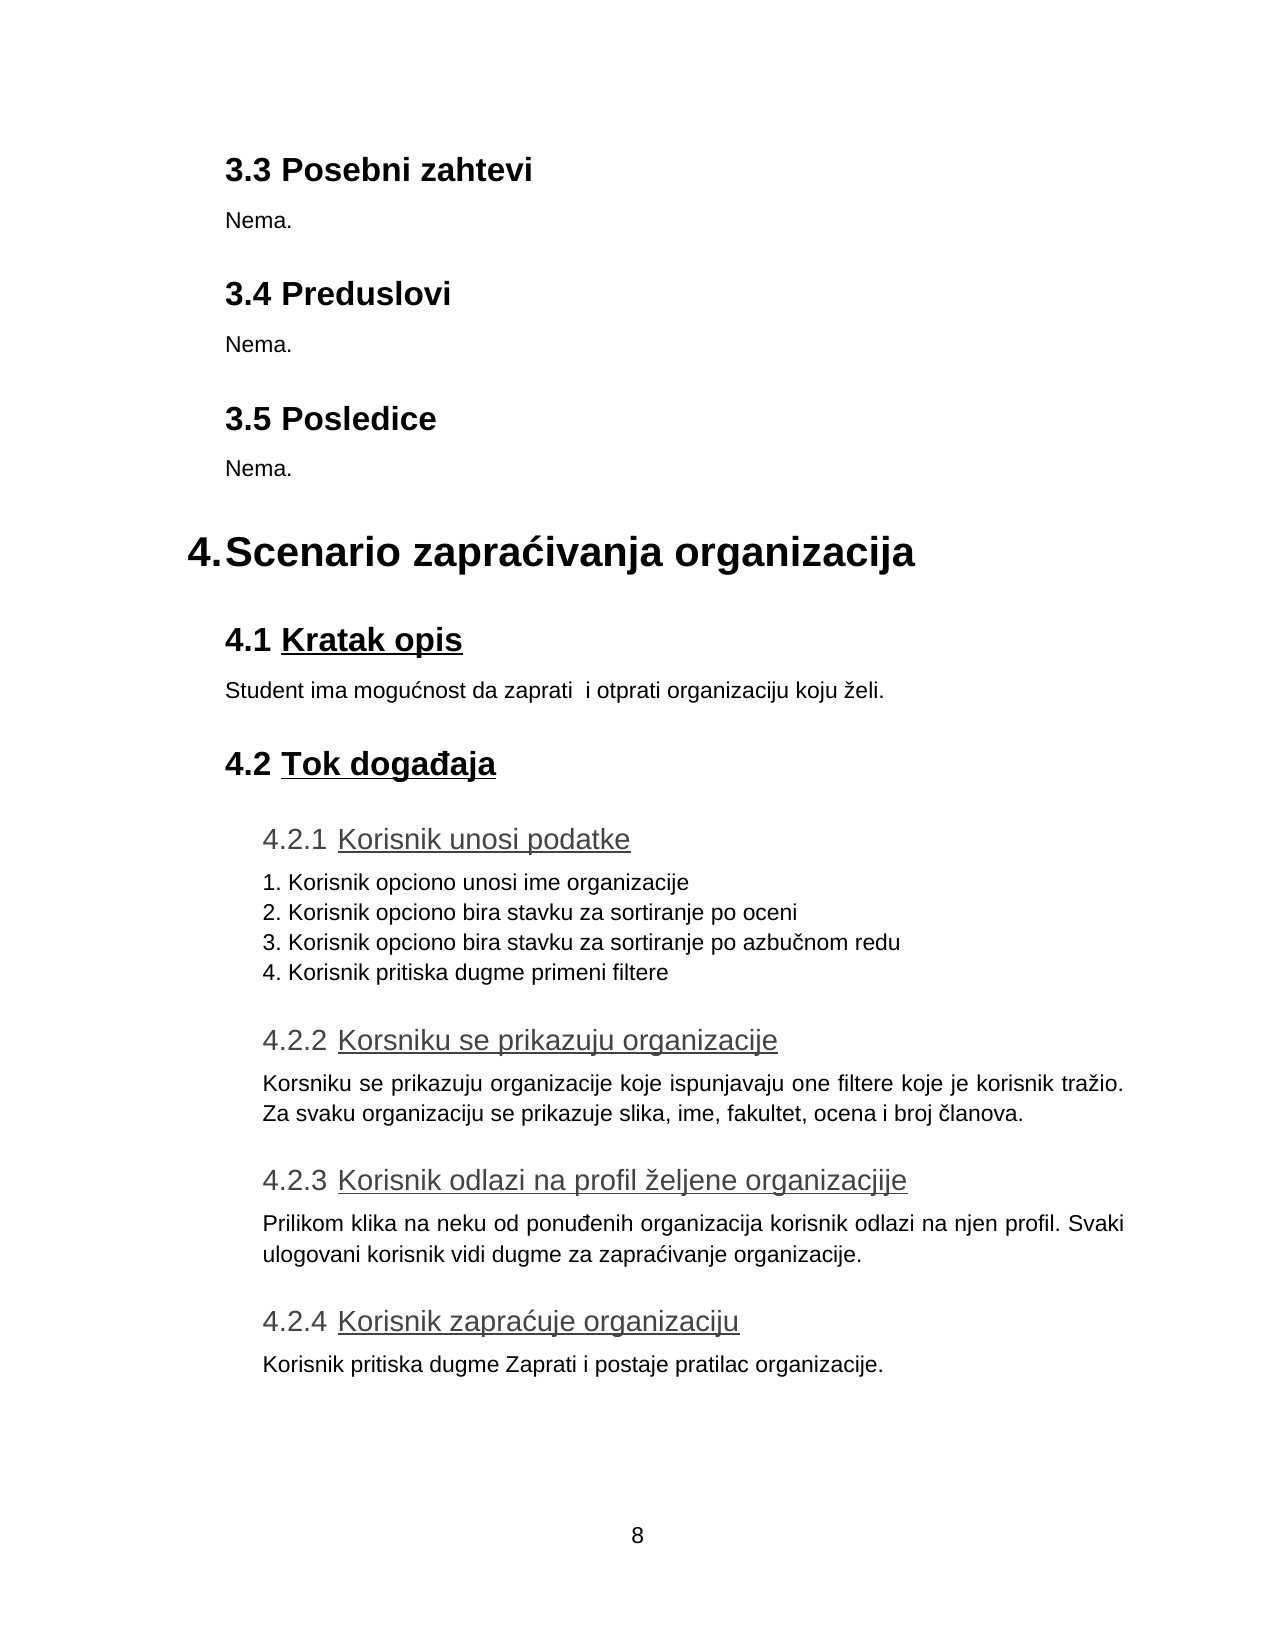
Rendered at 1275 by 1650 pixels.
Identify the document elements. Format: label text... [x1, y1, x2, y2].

text Korsniku se prikazuju organizacije koje ispunjavaju one filtere koje je korisnik tražio. Za svaku organizaciju se prikazuje slika, ime, fakultet, ocena i broj članova. [262, 1070, 1125, 1126]
text 4. Korisnik pritiska dugme primeni filtere [262, 959, 1125, 986]
subtitle Tok događaja [225, 744, 1125, 783]
subtitle Korisnik unosi podatke [262, 822, 1125, 855]
subtitle Korisnik zapraćuje organizaciju [262, 1304, 1125, 1338]
text Prilikom klika na neku od ponuđenih organizacija korisnik odlazi na njen profil. Svaki ulogovani korisnik vidi dugme za zapraćivanje organizacije. [262, 1210, 1125, 1267]
subtitle Korisnik odlazi na profil željene organizacjije [262, 1163, 1125, 1197]
subtitle Kratak opis [225, 620, 1125, 658]
text Nema. [225, 207, 1125, 233]
subtitle Scenario zapraćivanja organizacija [187, 527, 1125, 575]
subtitle Korsniku se prikazuju organizacije [262, 1023, 1125, 1056]
text 1. Korisnik opciono unosi ime organizacije [262, 869, 1125, 895]
text 3. Korisnik opciono bira stavku za sortiranje po azbučnom redu [262, 929, 1125, 955]
subtitle Posebni zahtevi [225, 150, 1125, 188]
subtitle Posledice [225, 399, 1125, 437]
text Nema. [225, 331, 1125, 357]
text Nema. [225, 455, 1125, 482]
subtitle Preduslovi [225, 274, 1125, 313]
text Student ima mogućnost da zaprati i otprati organizaciju koju želi. [225, 677, 1125, 703]
text 2. Korisnik opciono bira stavku za sortiranje po oceni [262, 899, 1125, 925]
text Korisnik pritiska dugme Zaprati i postaje pratilac organizacije. [262, 1351, 1125, 1377]
